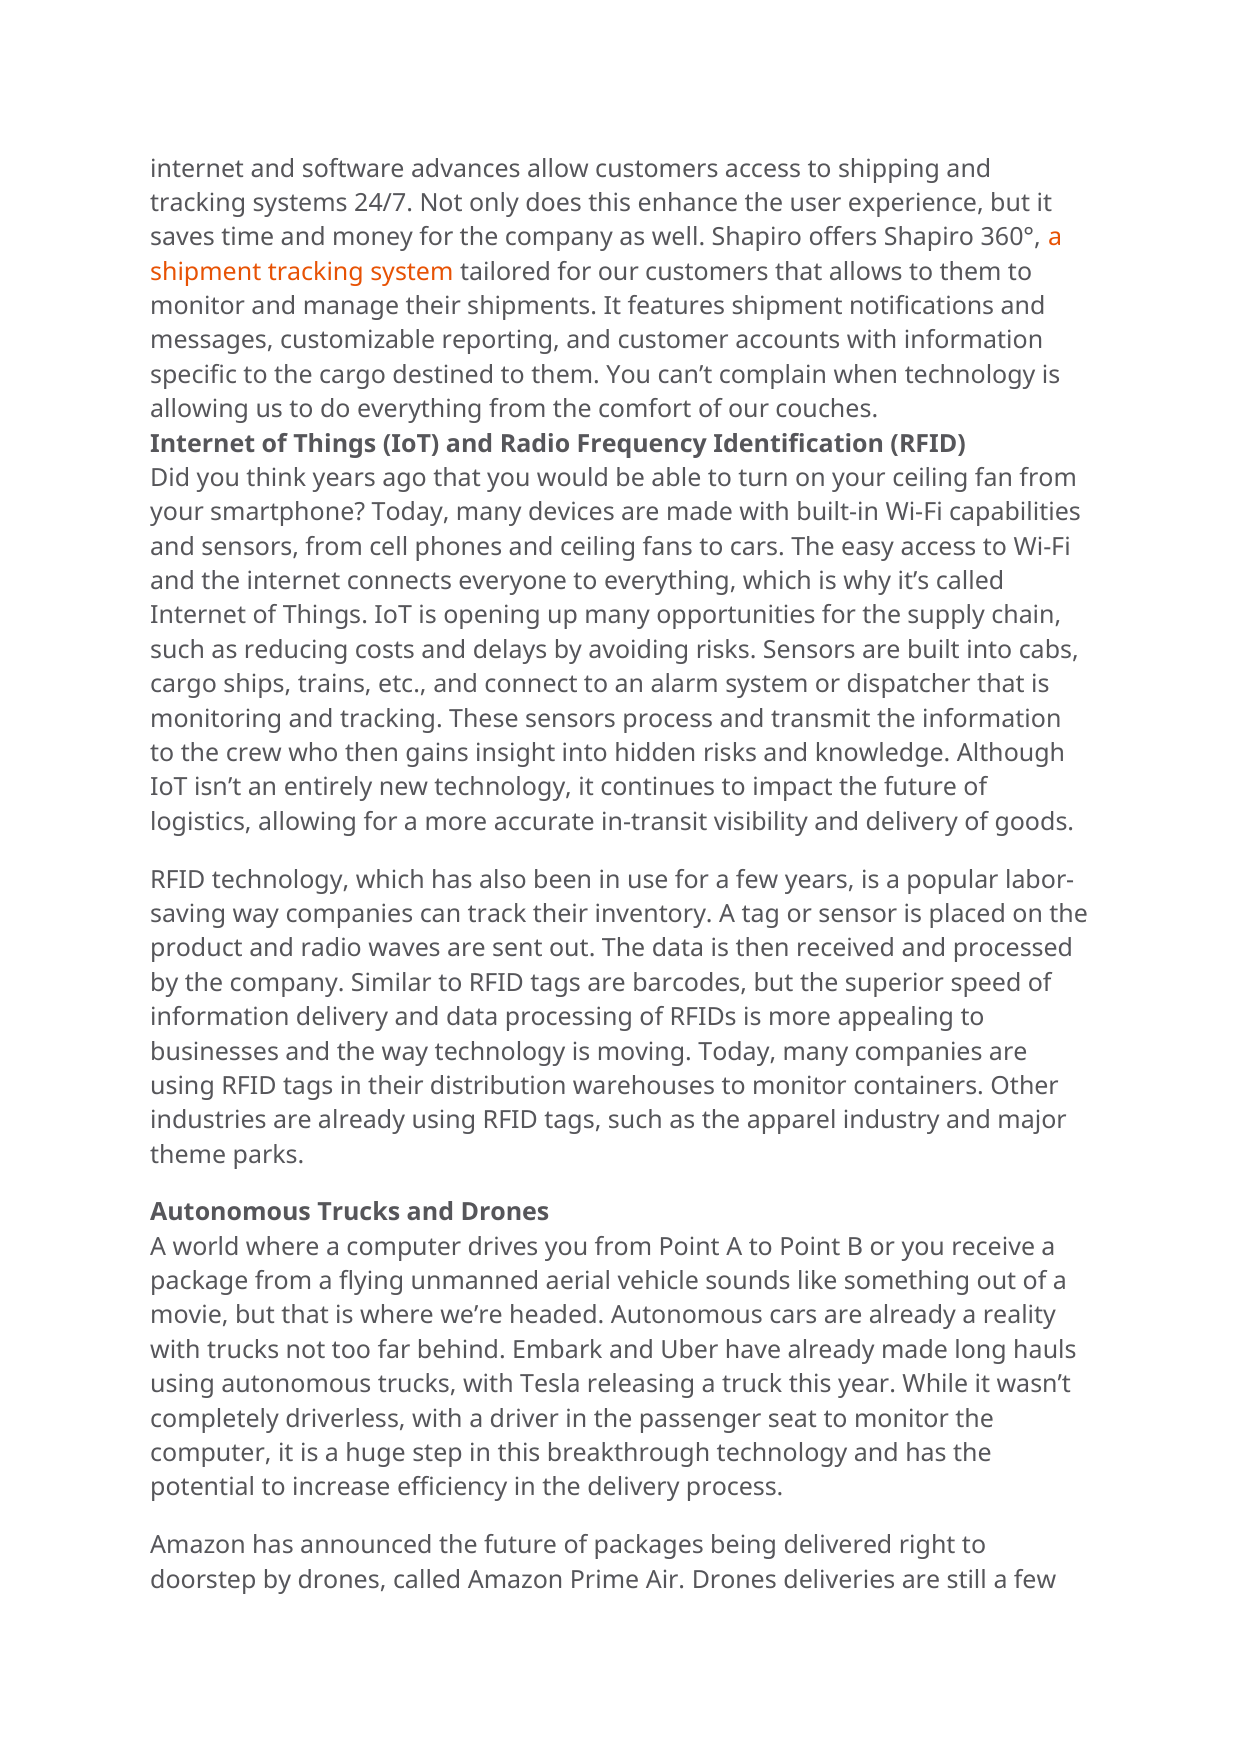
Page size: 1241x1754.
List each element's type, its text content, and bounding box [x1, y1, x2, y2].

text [150, 150, 1090, 425]
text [150, 1527, 1090, 1595]
text Internet of Things (IoT) and Radio Frequency Identification (RFID) [150, 425, 1090, 459]
text RFID technology, which has also been in use for a few years, is a popular labor-saving way companies can track their inventory. A tag or sensor is placed on the product and radio waves are sent out. The data is then received and processed by the company. Similar to RFID tags are barcodes, but the superior speed of information delivery and data processing of RFIDs is more appealing to businesses and the way technology is moving. Today, many companies are using RFID tags in their distribution warehouses to monitor containers. Other industries are already using RFID tags, such as the apparel industry and major theme parks. [150, 861, 1090, 1170]
text Did you think years ago that you would be able to turn on your ceiling fan from your smartphone? Today, many devices are made with built-in Wi-Fi capabilities and sensors, from cell phones and ceiling fans to cars. The easy access to Wi-Fi and the internet connects everyone to everything, which is why it’s called Internet of Things. IoT is opening up many opportunities for the supply chain, such as reducing costs and delays by avoiding risks. Sensors are built into cabs, cargo ships, trains, etc., and connect to an alarm system or dispatcher that is monitoring and tracking. These sensors process and transmit the information to the crew who then gains insight into hidden risks and knowledge. Although IoT isn’t an entirely new technology, it continues to impact the future of logistics, allowing for a more accurate in-transit visibility and delivery of goods. [150, 459, 1090, 837]
text Autonomous Trucks and Drones [150, 1194, 1090, 1228]
text A world where a computer drives you from Point A to Point B or you receive a package from a flying unmanned aerial vehicle sounds like something out of a movie, but that is where we’re headed. Autonomous cars are already a reality with trucks not too far behind. Embark and Uber have already made long hauls using autonomous trucks, with Tesla releasing a truck this year. While it wasn’t completely driverless, with a driver in the passenger seat to monitor the computer, it is a huge step in this breakthrough technology and has the potential to increase efficiency in the delivery process. [150, 1228, 1090, 1503]
